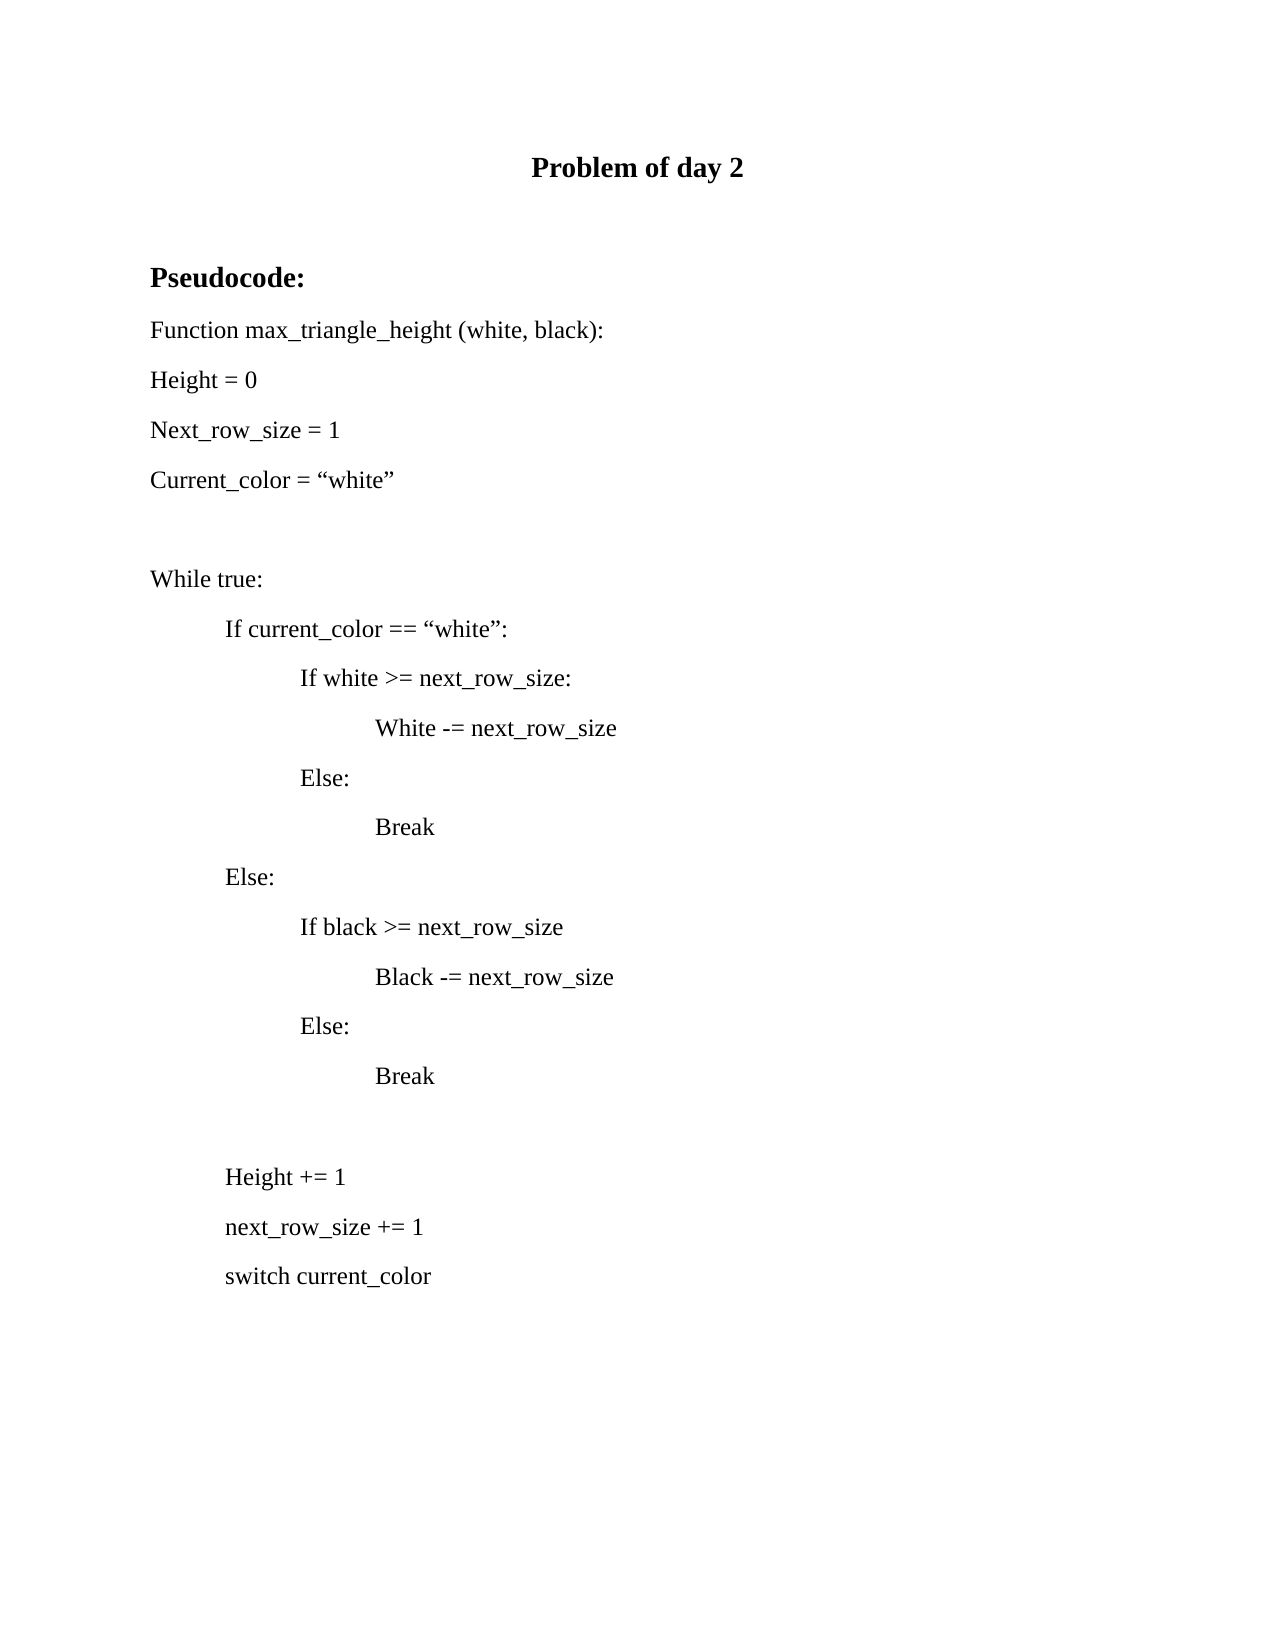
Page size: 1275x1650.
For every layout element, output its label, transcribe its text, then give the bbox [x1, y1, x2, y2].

text switch current_color [150, 1261, 1125, 1290]
text Problem of day 2 [150, 150, 1125, 183]
text Else: [150, 1011, 1125, 1040]
text If black >= next_row_size [150, 912, 1125, 941]
text White -= next_row_size [150, 713, 1125, 742]
text Black -= next_row_size [150, 962, 1125, 990]
text Function max_triangle_height (white, black): [150, 316, 1125, 344]
text Break [150, 1061, 1125, 1090]
text While true: [150, 564, 1125, 593]
text If current_color == “white”: [150, 614, 1125, 642]
text next_row_size += 1 [150, 1212, 1125, 1241]
text Height += 1 [150, 1162, 1125, 1191]
text Else: [150, 763, 1125, 792]
text Pseudocode: [150, 260, 1125, 294]
text Current_color = “white” [150, 465, 1125, 493]
text Else: [150, 862, 1125, 891]
text Break [150, 812, 1125, 841]
text If white >= next_row_size: [150, 663, 1125, 692]
text Height = 0 [150, 365, 1125, 394]
text Next_row_size = 1 [150, 415, 1125, 444]
